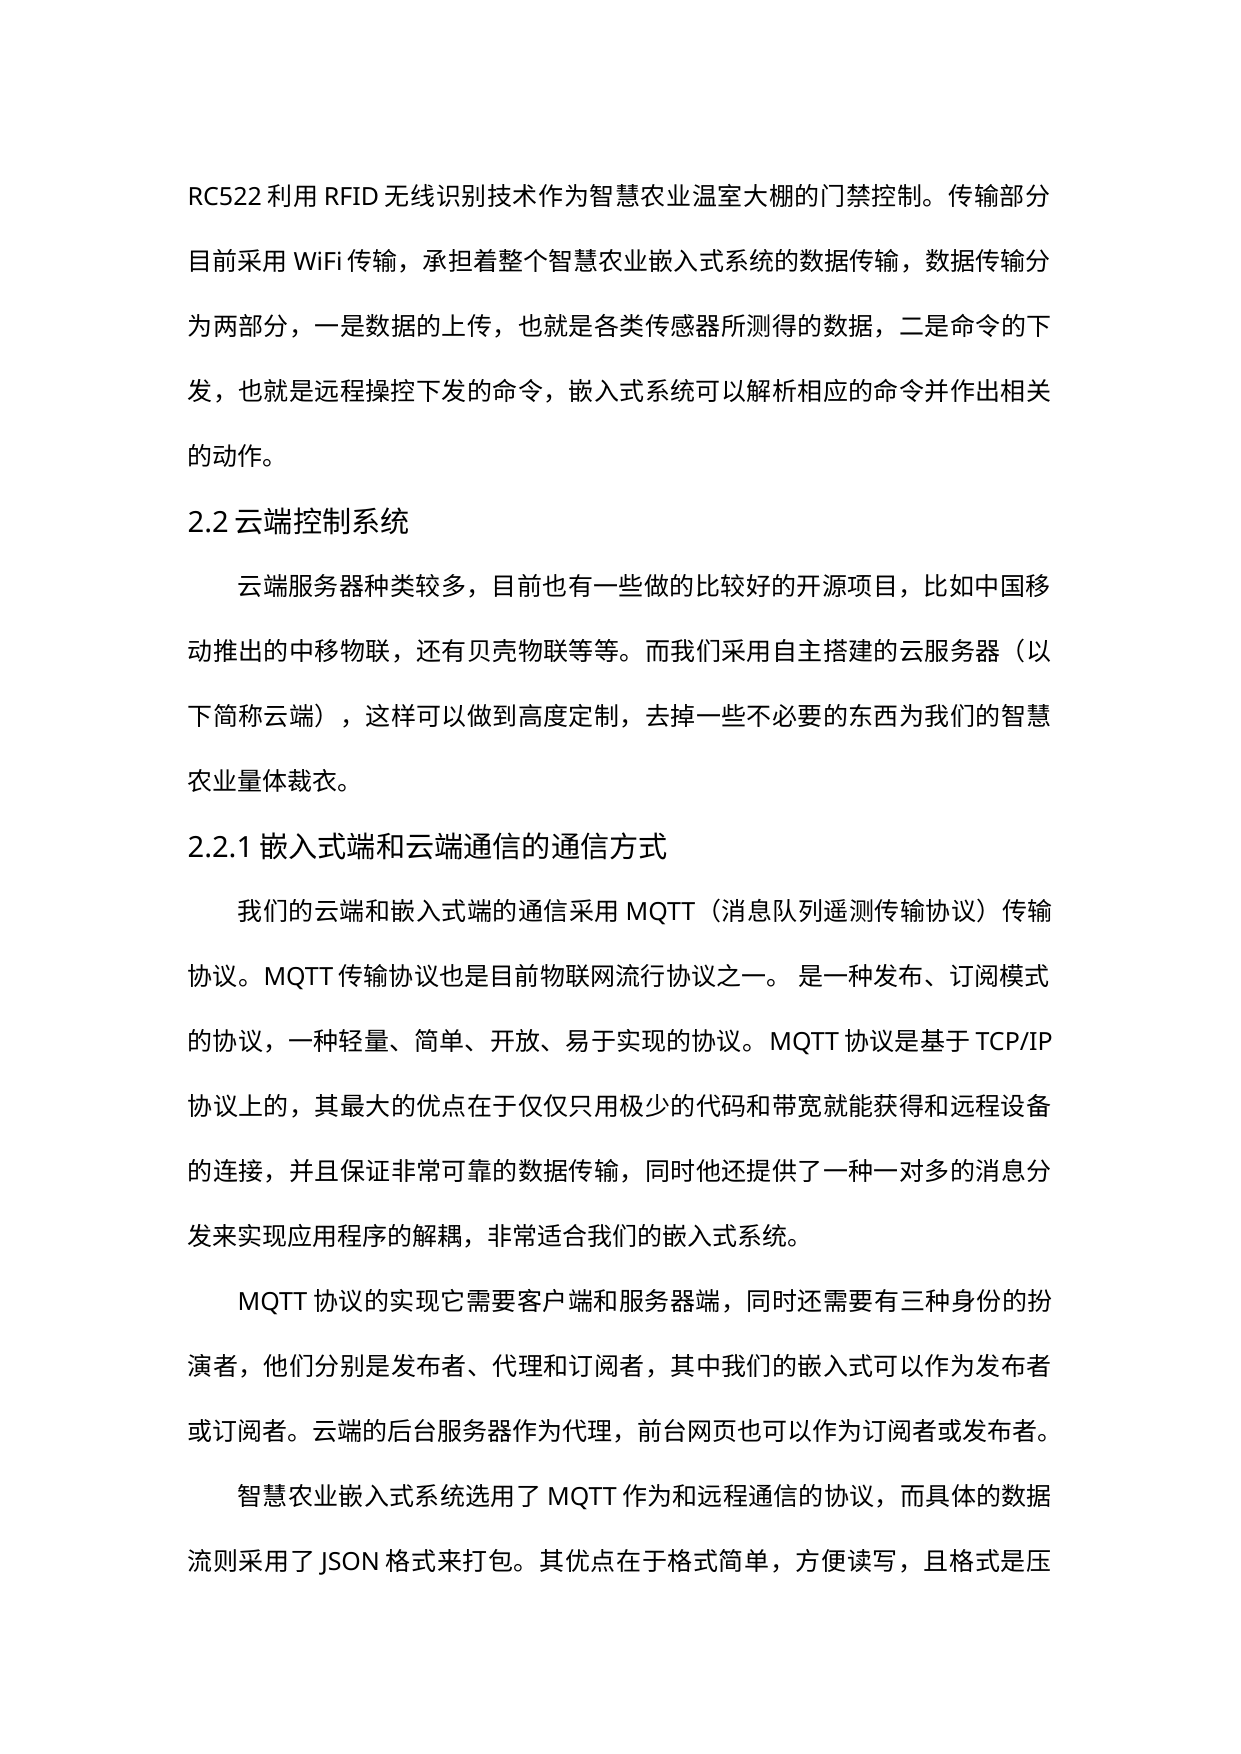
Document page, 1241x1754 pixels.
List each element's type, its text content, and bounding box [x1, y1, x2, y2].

text MQTT协议的实现它需要客户端和服务器端，同时还需要有三种身份的扮演者，他们分别是发布者、代理和订阅者，其中我们的嵌入式可以作为发布者或订阅者。云端的后台服务器作为代理，前台网页也可以作为订阅者或发布者。 [187, 1267, 1053, 1462]
text 2.2云端控制系统 [187, 487, 1053, 552]
text 2.2.1嵌入式端和云端通信的通信方式 [187, 812, 1053, 877]
text 云端服务器种类较多，目前也有一些做的比较好的开源项目，比如中国移动推出的中移物联，还有贝壳物联等等。而我们采用自主搭建的云服务器（以下简称云端），这样可以做到高度定制，去掉一些不必要的东西为我们的智慧农业量体裁衣。 [187, 552, 1053, 812]
text 我们的云端和嵌入式端的通信采用MQTT（消息队列遥测传输协议）传输协议。MQTT传输协议也是目前物联网流行协议之一。 是一种发布、订阅模式的协议，一种轻量、简单、开放、易于实现的协议。MQTT协议是基于TCP/IP协议上的，其最大的优点在于仅仅只用极少的代码和带宽就能获得和远程设备的连接，并且保证非常可靠的数据传输，同时他还提供了一种一对多的消息分发来实现应用程序的解耦，非常适合我们的嵌入式系统。 [187, 877, 1053, 1267]
